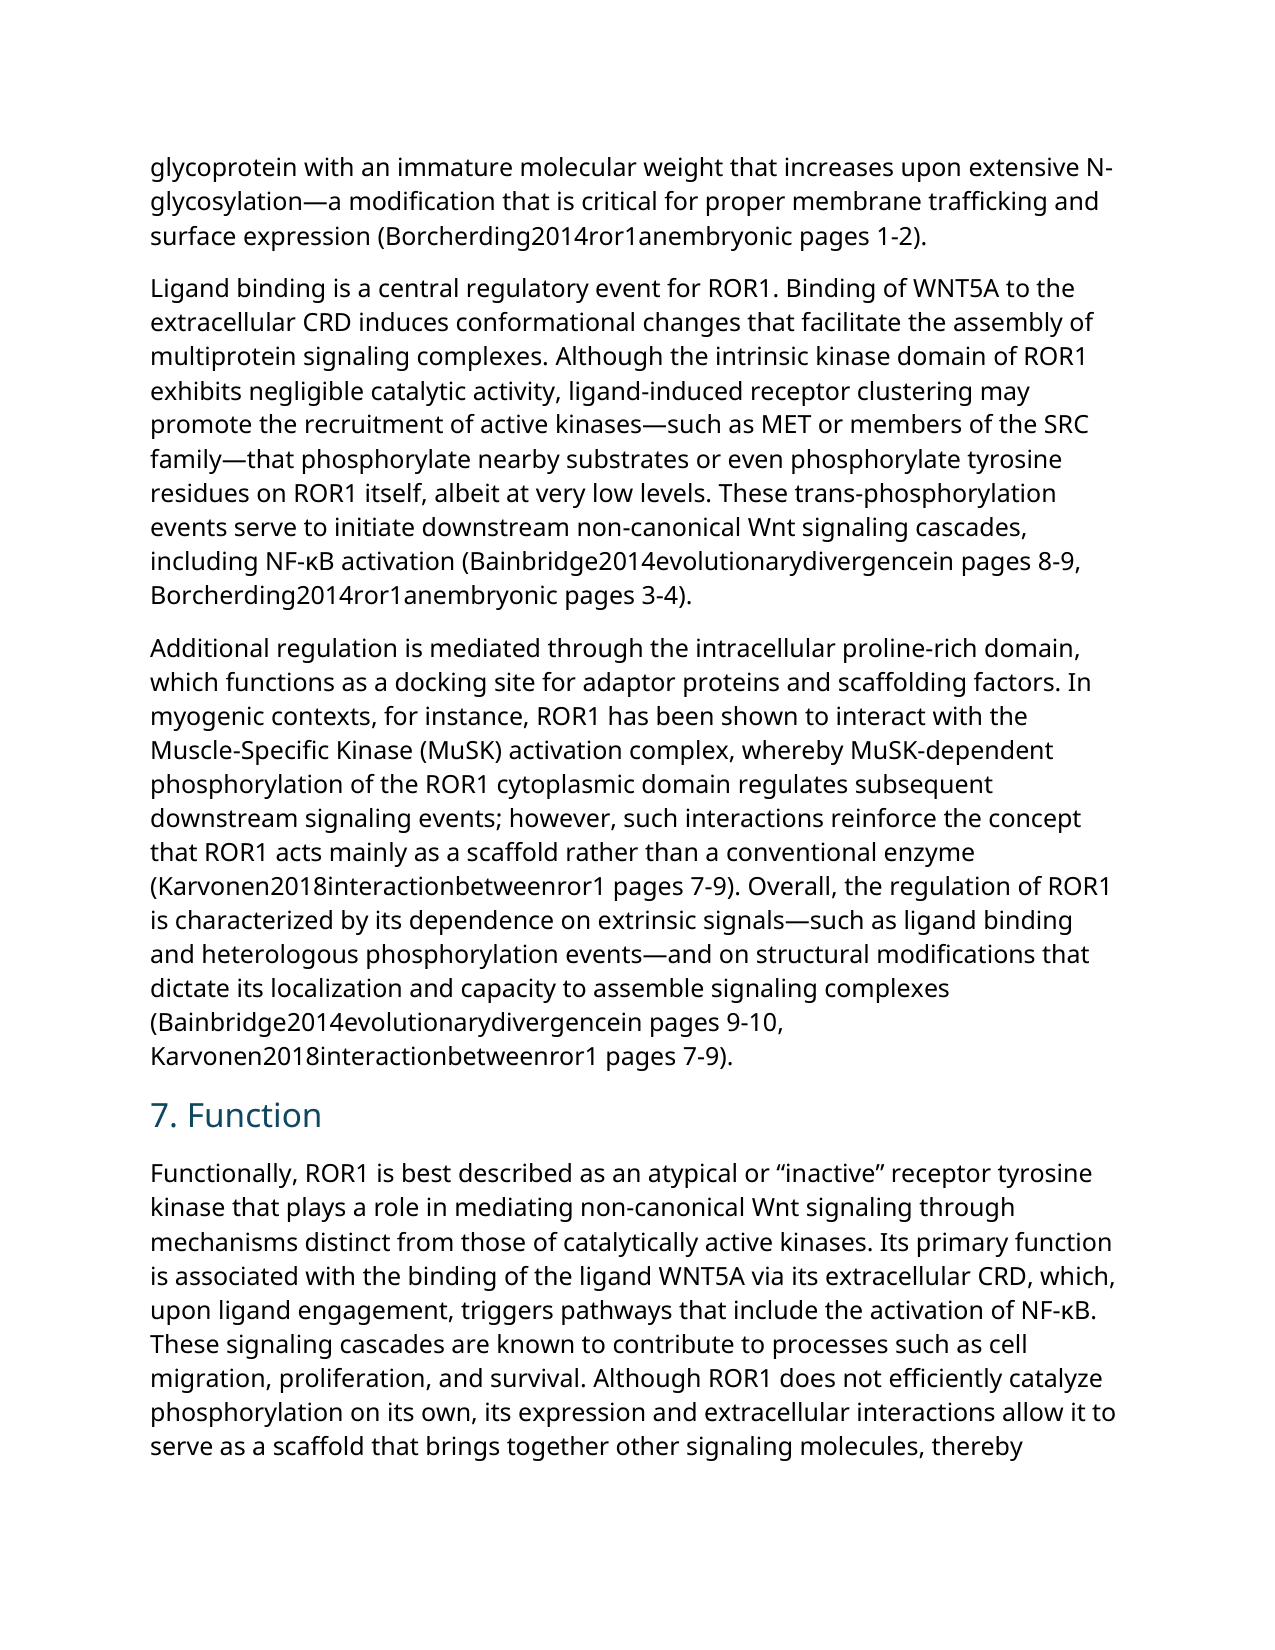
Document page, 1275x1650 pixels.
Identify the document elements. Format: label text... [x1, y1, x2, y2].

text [150, 150, 1125, 252]
text Ligand binding is a central regulatory event for ROR1. Binding of WNT5A to the extracellular CRD induces conformational changes that facilitate the assembly of multiprotein signaling complexes. Although the intrinsic kinase domain of ROR1 exhibits negligible catalytic activity, ligand-induced receptor clustering may promote the recruitment of active kinases—such as MET or members of the SRC family—that phosphorylate nearby substrates or even phosphorylate tyrosine residues on ROR1 itself, albeit at very low levels. These trans-phosphorylation events serve to initiate downstream non-canonical Wnt signaling cascades, including NF-κB activation (Bainbridge2014evolutionarydivergencein pages 8-9, Borcherding2014ror1anembryonic pages 3-4). [150, 271, 1125, 612]
text Additional regulation is mediated through the intracellular proline-rich domain, which functions as a docking site for adaptor proteins and scaffolding factors. In myogenic contexts, for instance, ROR1 has been shown to interact with the Muscle-Specific Kinase (MuSK) activation complex, whereby MuSK-dependent phosphorylation of the ROR1 cytoplasmic domain regulates subsequent downstream signaling events; however, such interactions reinforce the concept that ROR1 acts mainly as a scaffold rather than a conventional enzyme (Karvonen2018interactionbetweenror1 pages 7-9). Overall, the regulation of ROR1 is characterized by its dependence on extrinsic signals—such as ligand binding and heterologous phosphorylation events—and on structural modifications that dictate its localization and capacity to assemble signaling complexes (Bainbridge2014evolutionarydivergencein pages 9-10, Karvonen2018interactionbetweenror1 pages 7-9). [150, 630, 1125, 1073]
subtitle 7. Function [150, 1092, 1125, 1137]
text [150, 1156, 1125, 1463]
